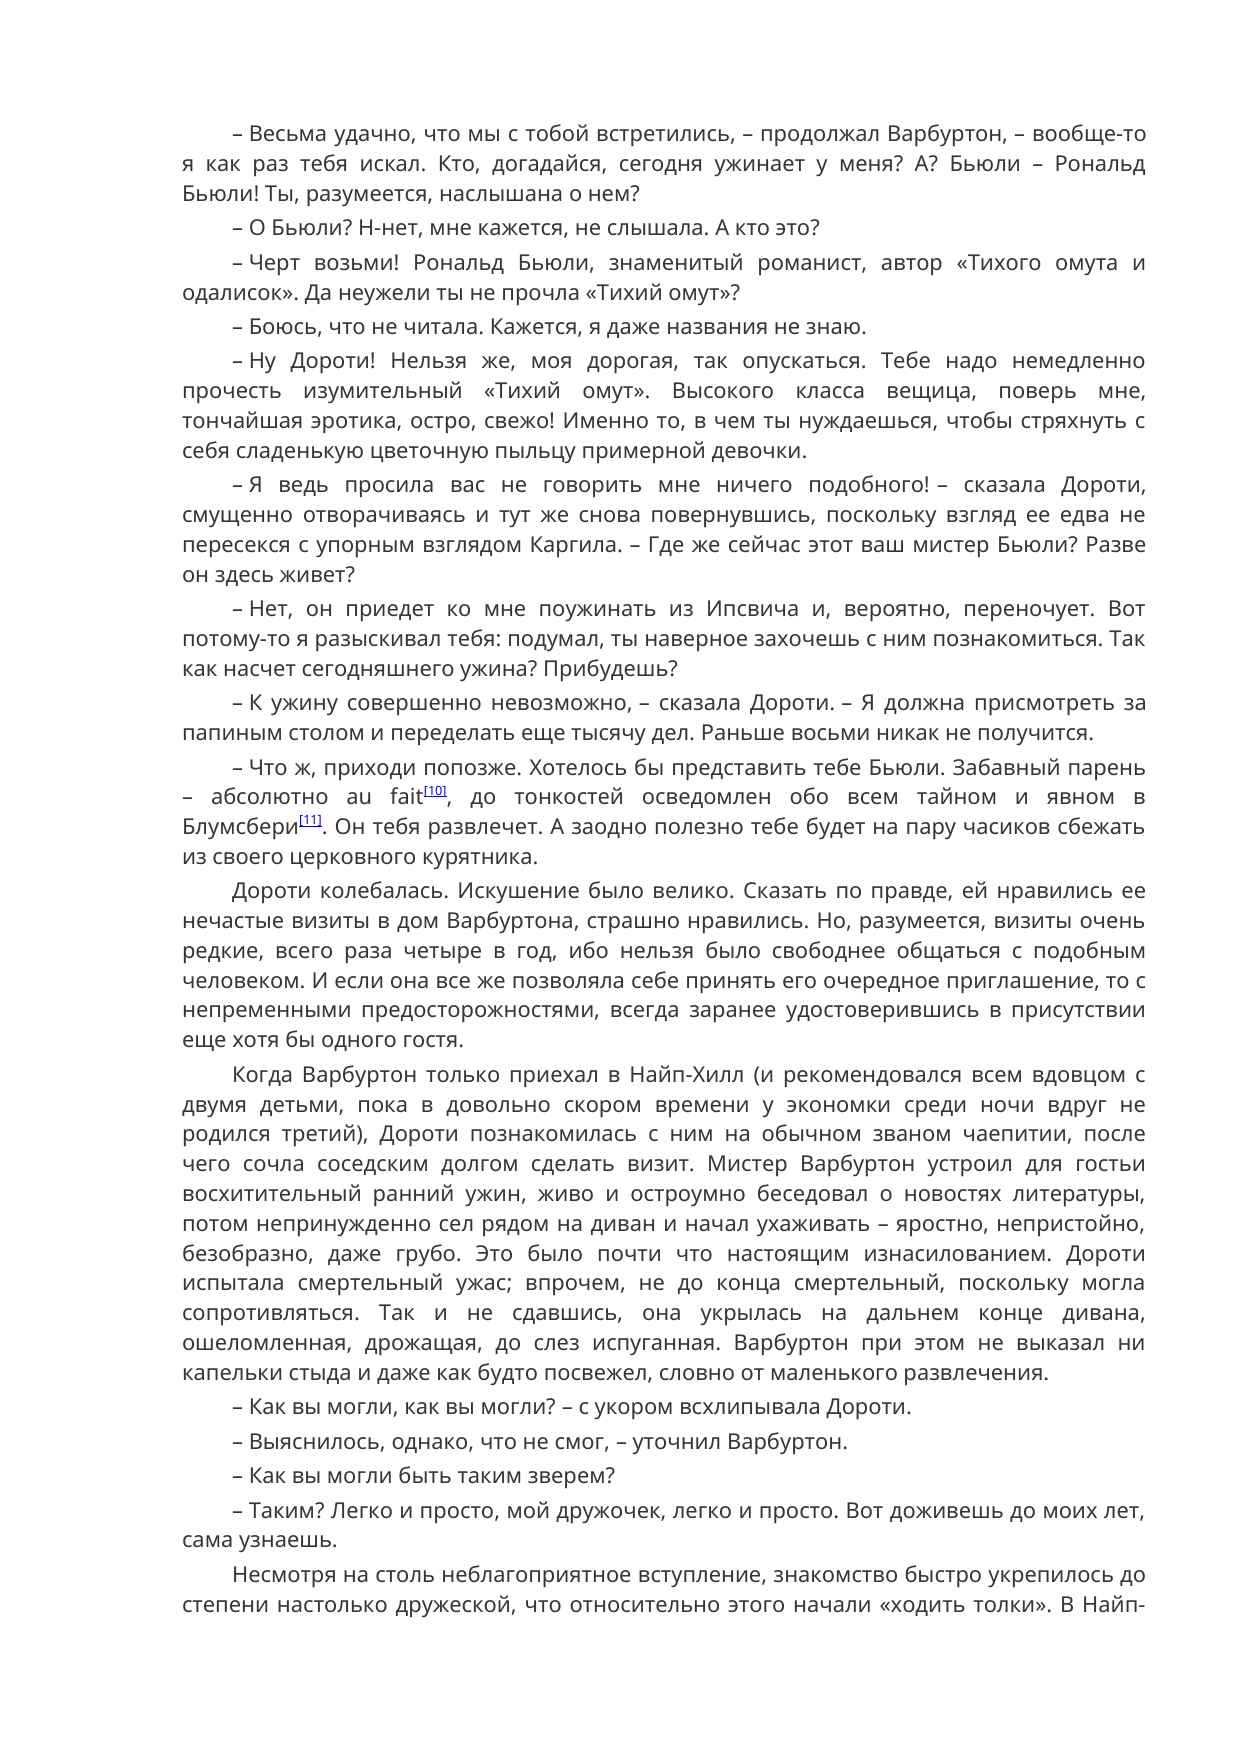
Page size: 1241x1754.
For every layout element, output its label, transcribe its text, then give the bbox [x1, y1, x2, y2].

text – Нет, он приедет ко мне поужинать из Ипсвича и, вероятно, переночует. Вот потому-то я разыскивал тебя: подумал, ты наверное захочешь с ним познакомиться. Так как насчет сегодняшнего ужина? Прибудешь? [182, 593, 1147, 682]
text – Я ведь просила вас не говорить мне ничего подобного! – сказала Дороти, смущенно отворачиваясь и тут же снова повернувшись, поскольку взгляд ее едва не пересекся с упорным взглядом Каргила. – Где же сейчас этот ваш мистер Бьюли? Разве он здесь живет? [182, 469, 1147, 588]
text – Ну Дороти! Нельзя же, моя дорогая, так опускаться. Тебе надо немедленно прочесть изумительный «Тихий омут». Высокого класса вещица, поверь мне, тончайшая эротика, остро, свежо! Именно то, в чем ты нуждаешься, чтобы стряхнуть с себя сладенькую цветочную пыльцу примерной девочки. [182, 345, 1147, 464]
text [182, 1559, 1147, 1618]
text – Как вы могли быть таким зверем? [182, 1460, 1147, 1490]
text – Таким? Легко и просто, мой дружочек, легко и просто. Вот доживешь до моих лет, сама узнаешь. [182, 1494, 1147, 1554]
text – Черт возьми! Рональд Бьюли, знаменитый романист, автор «Тихого омута и одалисок». Да неужели ты не прочла «Тихий омут»? [182, 247, 1147, 306]
text Дороти колебалась. Искушение было велико. Сказать по правде, ей нравились ее нечастые визиты в дом Варбуртона, страшно нравились. Но, разумеется, визиты очень редкие, всего раза четыре в год, ибо нельзя было свободнее общаться с подобным человеком. И если она все же позволяла себе принять его очередное приглашение, то с непременными предосторожностями, всегда заранее удостоверившись в присутствии еще хотя бы одного гостя. [182, 875, 1147, 1054]
text – Выяснилось, однако, что не смог, – уточнил Варбуртон. [182, 1426, 1147, 1455]
text – Боюсь, что не читала. Кажется, я даже названия не знаю. [182, 311, 1147, 341]
text – Весьма удачно, что мы с тобой встретились, – продолжал Варбуртон, – вообще-то я как раз тебя искал. Кто, догадайся, сегодня ужинает у меня? А? Бьюли – Рональд Бьюли! Ты, разумеется, наслышана о нем? [182, 118, 1147, 207]
text – Что ж, приходи попозже. Хотелось бы представить тебе Бьюли. Забавный парень – абсолютно au fait[10], до тонкостей осведомлен обо всем тайном и явном в Блумсбери[11]. Он тебя развлечет. А заодно полезно тебе будет на пару часиков сбежать из своего церковного курятника. [182, 751, 1147, 871]
text – О Бьюли? Н-нет, мне кажется, не слышала. А кто это? [182, 212, 1147, 242]
text – Как вы могли, как вы могли? – с укором всхлипывала Дороти. [182, 1391, 1147, 1421]
text – К ужину совершенно невозможно, – сказала Дороти. – Я должна присмотреть за папиным столом и переделать еще тысячу дел. Раньше восьми никак не получится. [182, 687, 1147, 747]
text Когда Варбуртон только приехал в Найп-Хилл (и рекомендовался всем вдовцом с двумя детьми, пока в довольно скором времени у экономки среди ночи вдруг не родился третий), Дороти познакомилась с ним на обычном званом чаепитии, после чего сочла соседским долгом сделать визит. Мистер Варбуртон устроил для гостьи восхитительный ранний ужин, живо и остроумно беседовал о новостях литературы, потом непринужденно сел рядом на диван и начал ухаживать – яростно, непристойно, безобразно, даже грубо. Это было почти что настоящим изнасилованием. Дороти испытала смертельный ужас; впрочем, не до конца смертельный, поскольку могла сопротивляться. Так и не сдавшись, она укрылась на дальнем конце дивана, ошеломленная, дрожащая, до слез испуганная. Варбуртон при этом не выказал ни капельки стыда и даже как будто посвежел, словно от маленького развлечения. [182, 1059, 1147, 1386]
